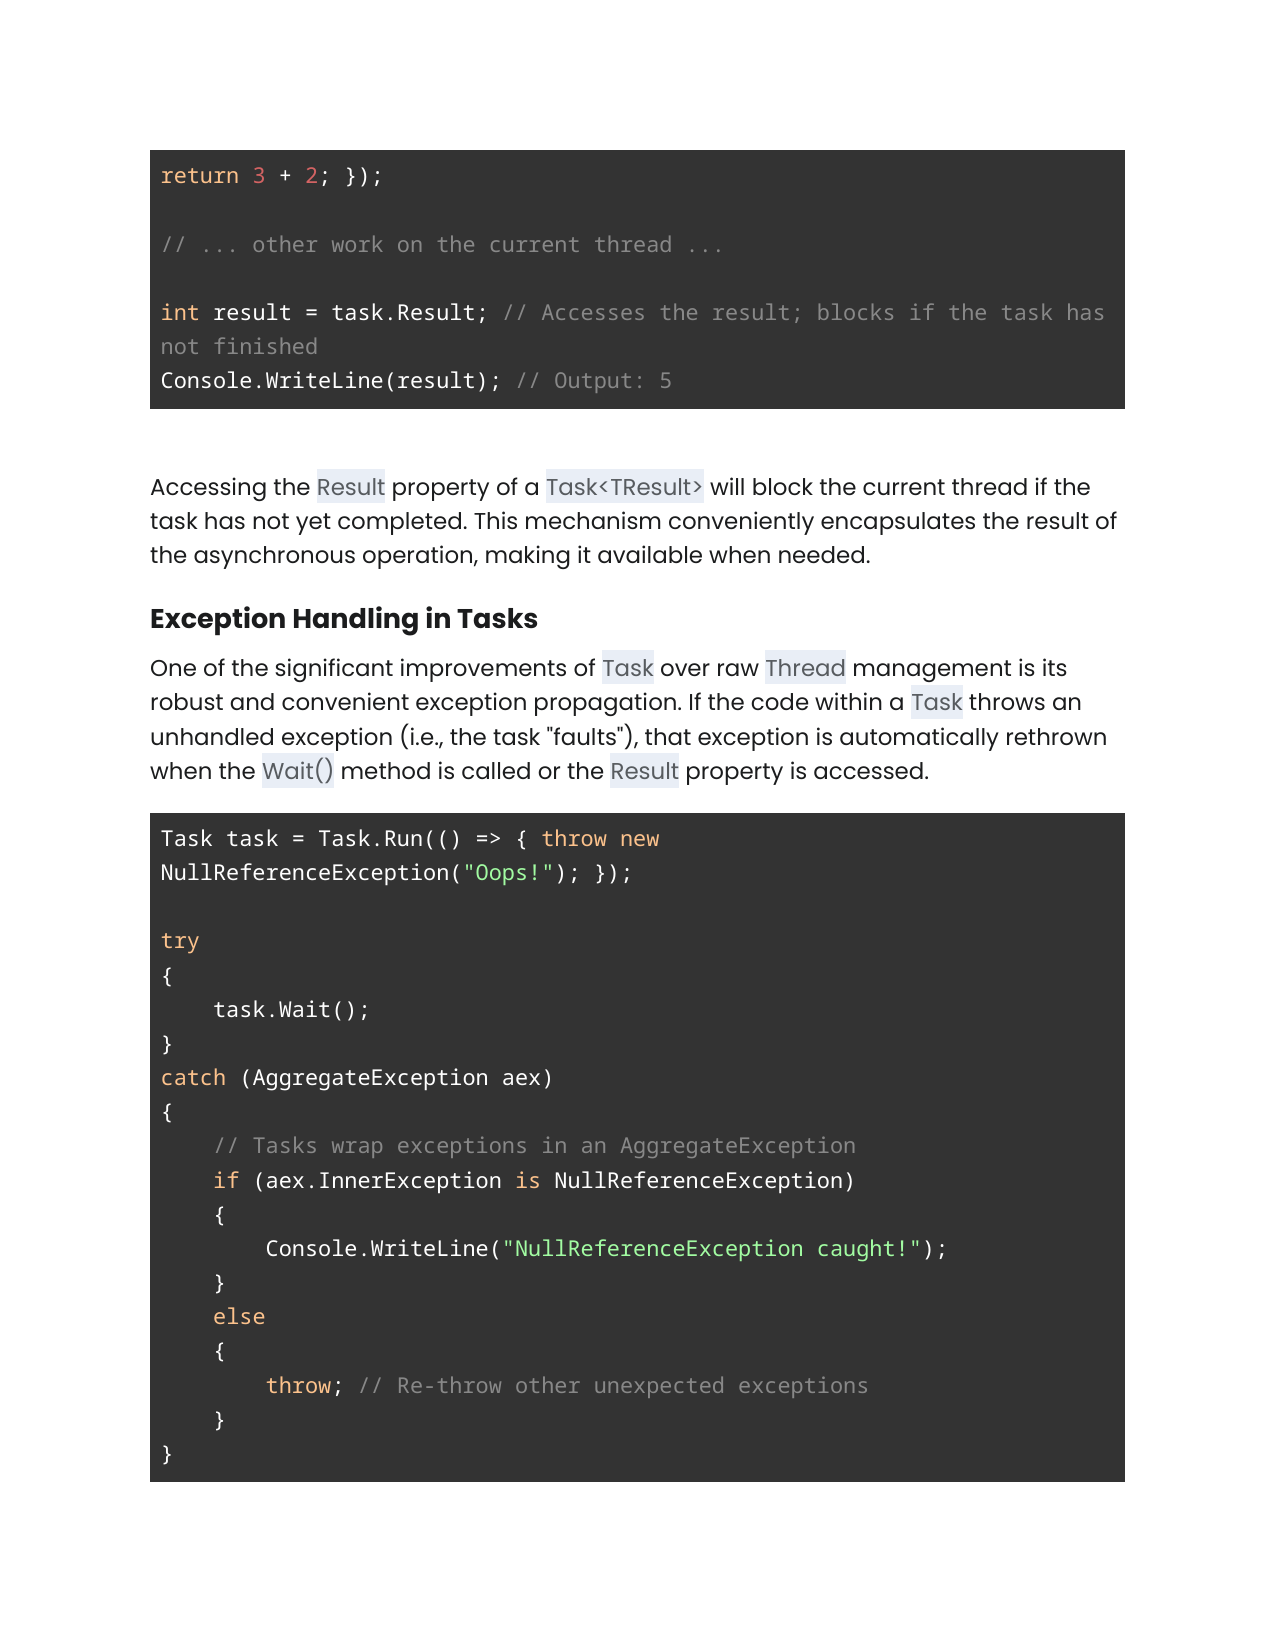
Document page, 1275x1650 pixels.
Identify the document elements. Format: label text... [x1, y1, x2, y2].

table_header Task task = Task.Run(() => { throw new NullReferenceException("Oops!"); }); try { task.Wait(); } catch (AggregateException aex) { // Tasks wrap exceptions in an AggregateException if (aex.InnerException is NullReferenceException) { Console.WriteLine("NullReferenceException caught!"); } else { throw; // Re-throw other unexpected exceptions } } [150, 813, 1125, 1482]
subtitle Exception Handling in Tasks [150, 597, 1125, 638]
text One of the significant improvements of Task over raw Thread management is its robust and convenient exception propagation. If the code within a Task throws an unhandled exception (i.e., the task "faults"), that exception is automatically rethrown when the Wait() method is called or the Result property is accessed. [150, 650, 1125, 788]
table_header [150, 150, 1125, 409]
text Accessing the Result property of a Task<TResult> will block the current thread if the task has not yet completed. This mechanism conveniently encapsulates the result of the asynchronous operation, making it available when needed. [150, 469, 1125, 572]
